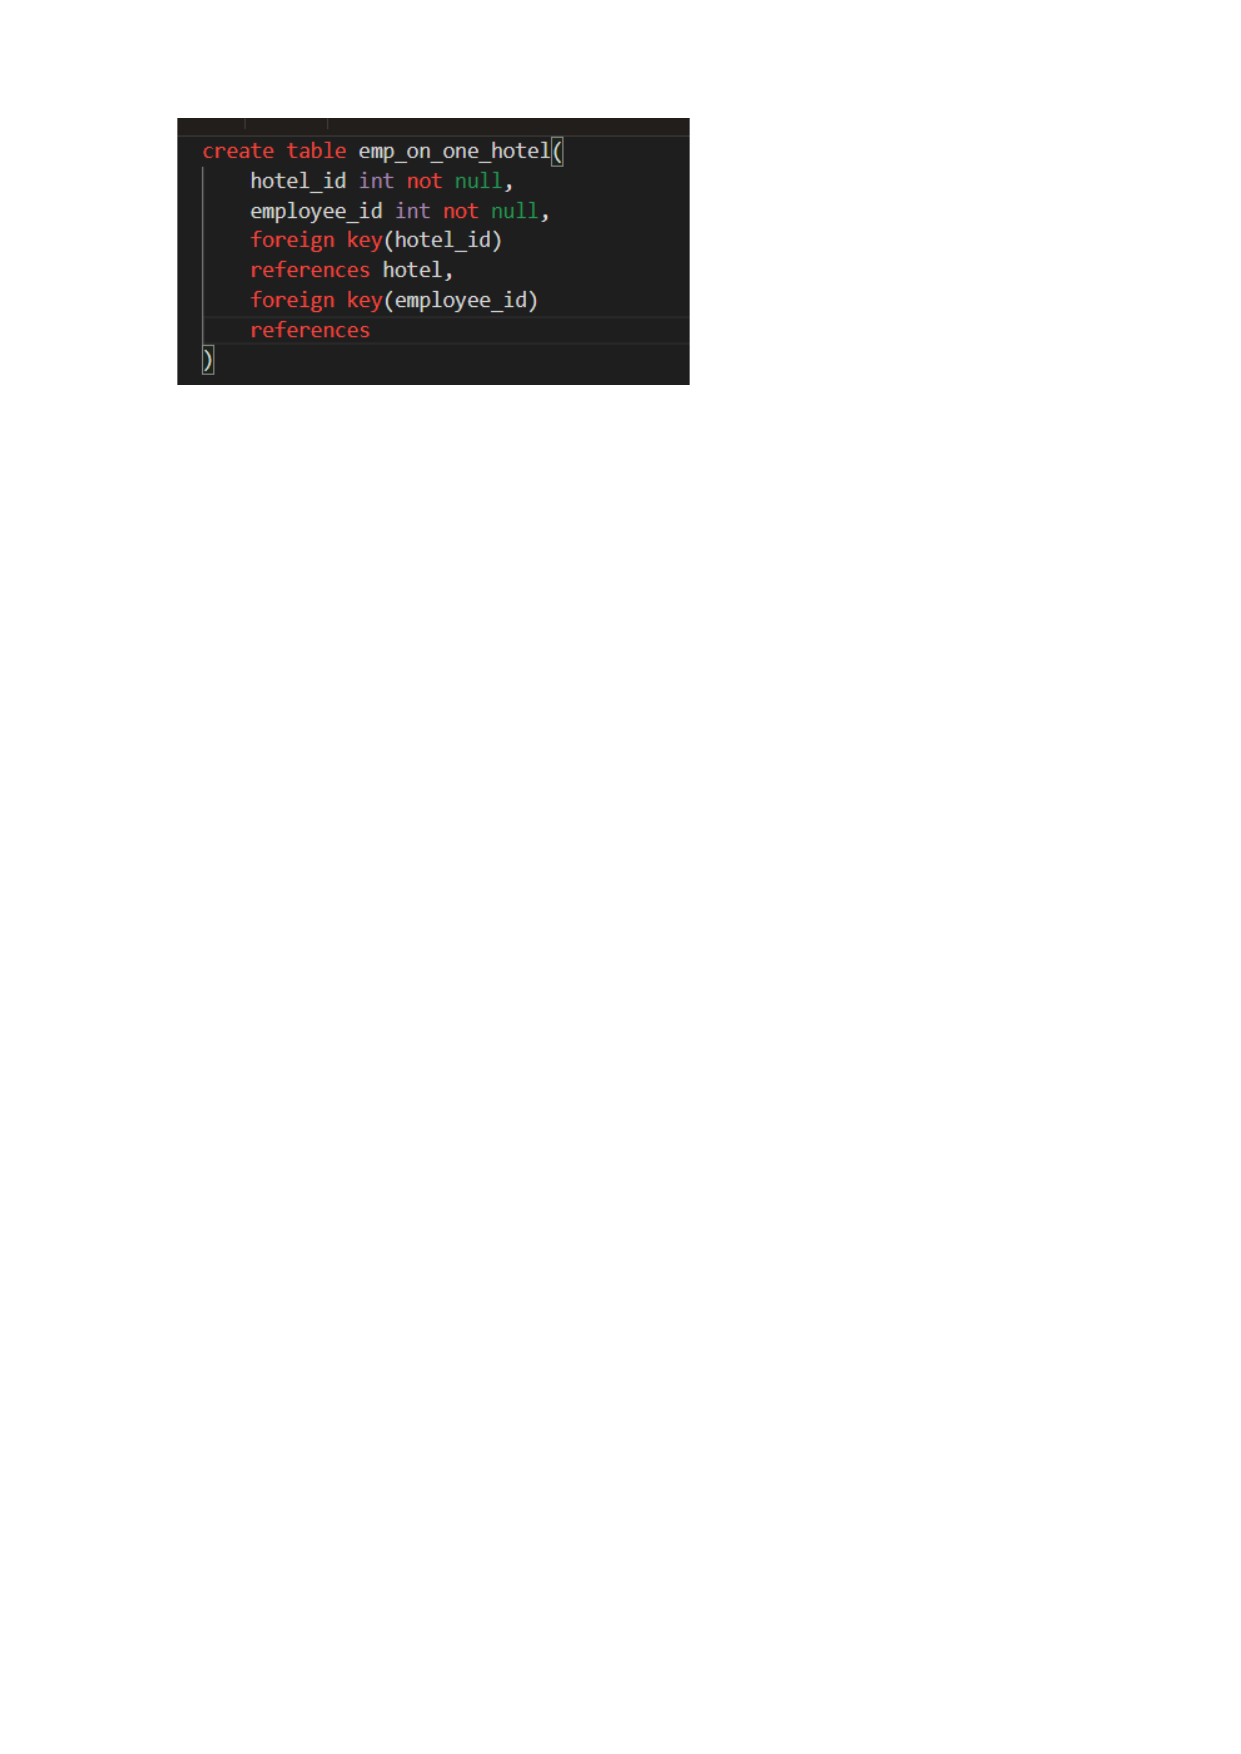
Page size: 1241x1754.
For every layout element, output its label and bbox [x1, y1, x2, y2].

picture [177, 118, 690, 385]
